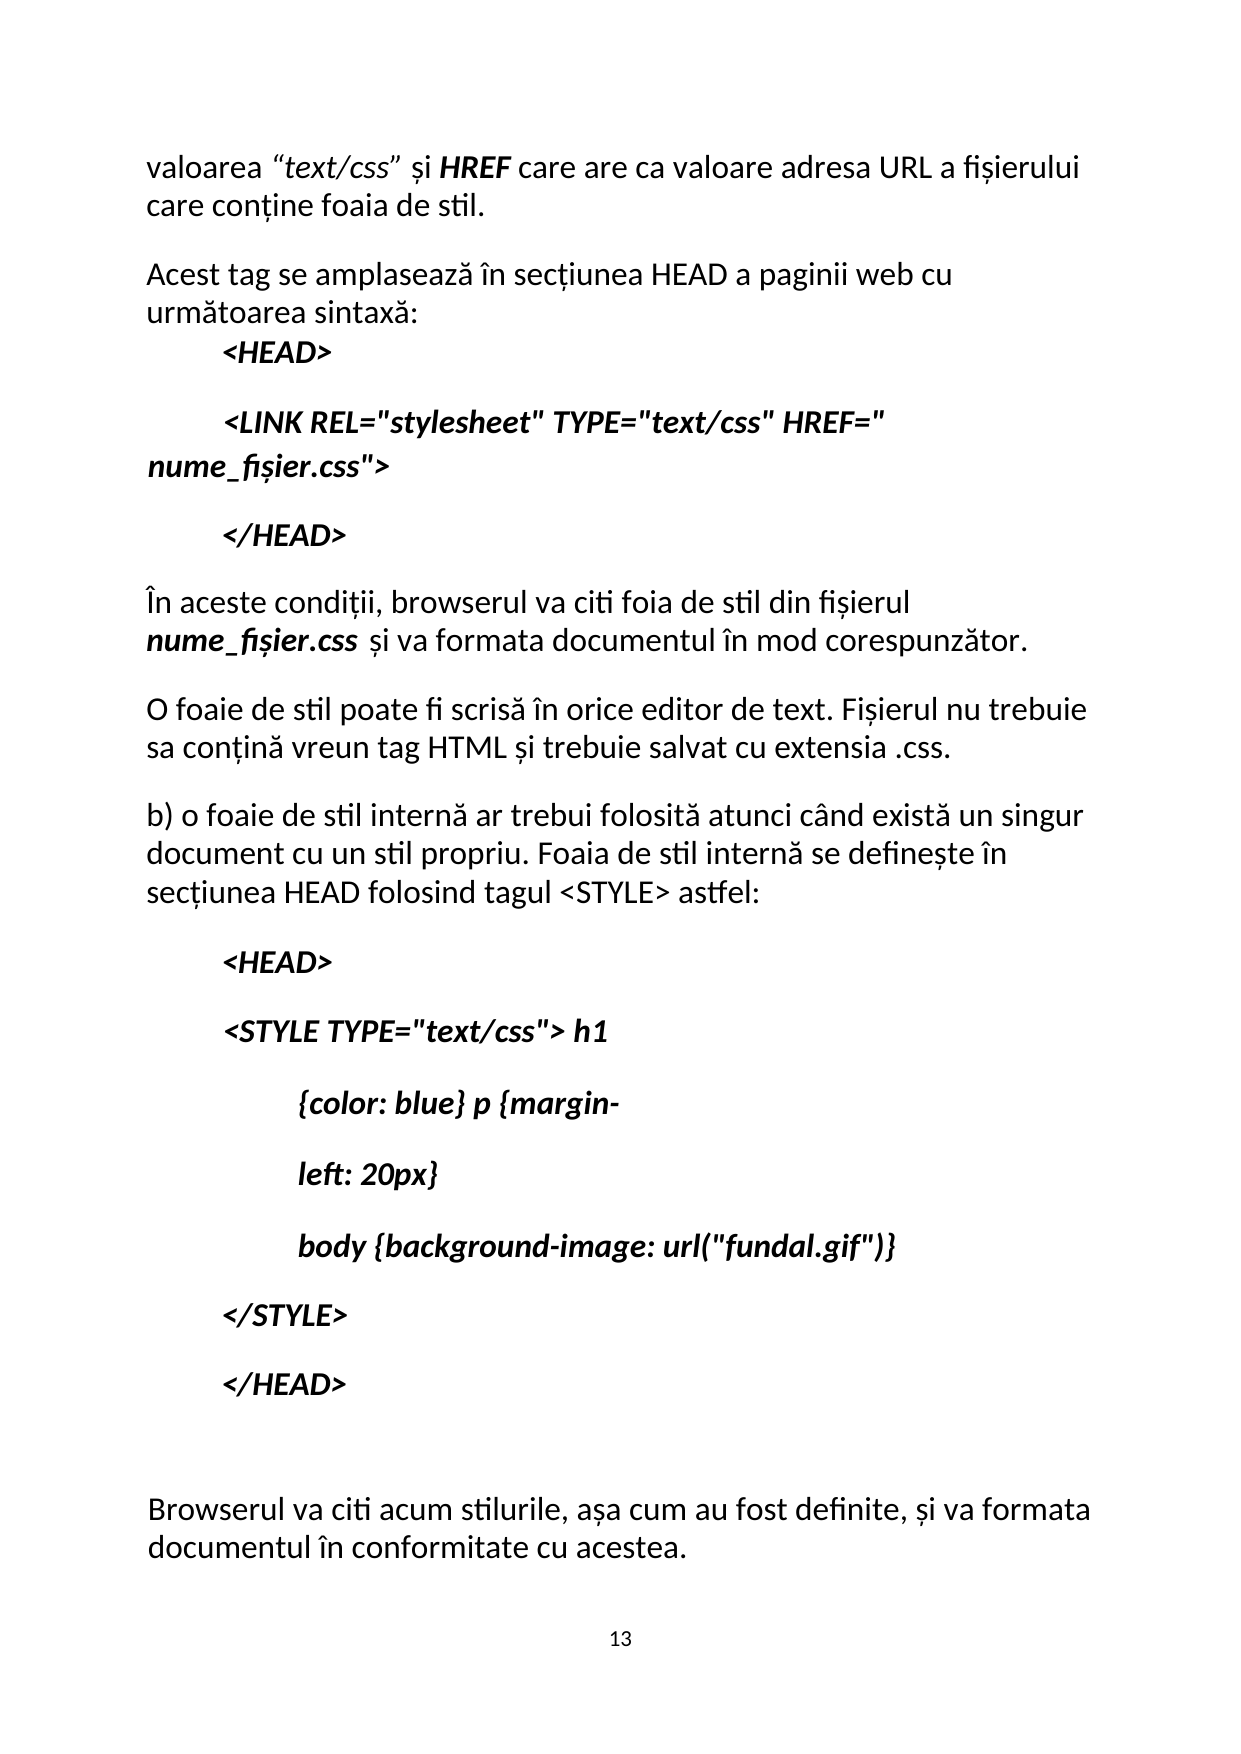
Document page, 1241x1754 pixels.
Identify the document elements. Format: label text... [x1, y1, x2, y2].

text În aceste condiţii, browserul va citi foia de stil din fişierul nume_fişier.css şi va formata documentul în mod corespunzător. [146, 583, 1093, 660]
text </STYLE> [221, 1294, 1091, 1335]
text b) o foaie de stil internă ar trebui folosită atunci când există un singur document cu un stil propriu. Foaia de stil internă se defineşte în secţiunea HEAD folosind tagul <STYLE> astfel: [146, 796, 1092, 912]
text <LINK REL="stylesheet" TYPE="text/css" HREF=" nume_fişier.css"> [148, 401, 1091, 485]
text </HEAD> [221, 514, 1091, 554]
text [146, 148, 1092, 225]
text Acest tag se amplasează în secţiunea HEAD a paginii web cu următoarea sintaxă: [146, 254, 1093, 332]
text O foaie de stil poate fi scrisă în orice editor de text. Fişierul nu trebuie sa conţină vreun tag HTML şi trebuie salvat cu extensia .css. [146, 689, 1092, 767]
text </HEAD> [221, 1363, 1091, 1404]
text body {background-image: url("fundal.gif")} [298, 1225, 1091, 1266]
text <HEAD> [148, 941, 1091, 982]
text <STYLE TYPE="text/css"> h1 {color: blue} p {margin-left: 20px} [223, 1010, 661, 1194]
text Browserul va citi acum stilurile, aşa cum au fost definite, şi va formata documentul în conformitate cu acestea. [148, 1490, 1093, 1567]
text <HEAD> [221, 332, 1091, 372]
